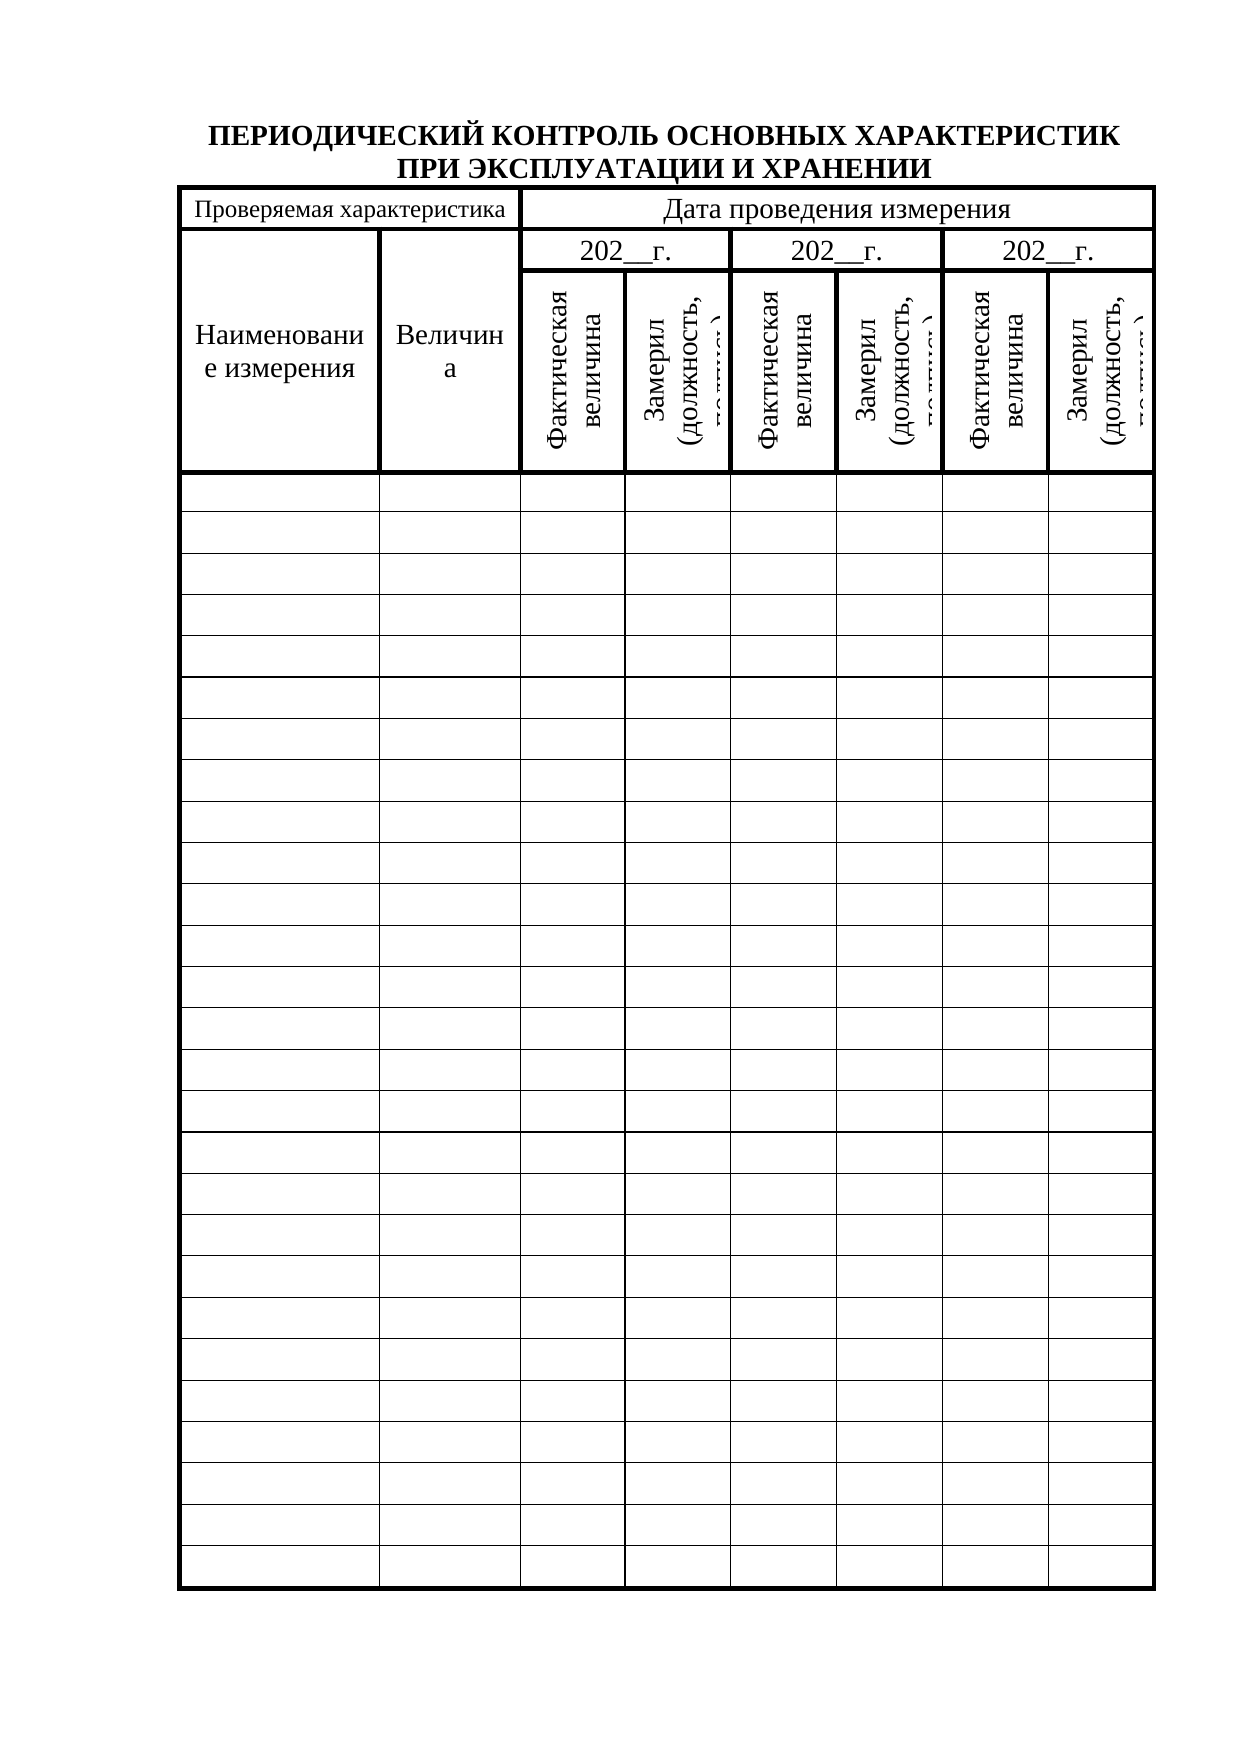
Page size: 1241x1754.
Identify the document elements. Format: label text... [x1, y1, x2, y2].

table_cell [521, 1546, 624, 1586]
table_cell [521, 475, 624, 511]
table_cell [380, 554, 520, 594]
table_cell [182, 884, 379, 924]
table_cell [943, 678, 1048, 718]
table_cell [182, 1133, 379, 1173]
table_cell [943, 884, 1048, 924]
table_cell [521, 1050, 624, 1090]
table_cell [380, 1050, 520, 1090]
table_cell [182, 1298, 379, 1338]
table_cell [182, 1008, 379, 1049]
table_cell [837, 1215, 942, 1255]
table_cell [626, 884, 730, 924]
table_cell Величина [382, 231, 518, 470]
table_cell [731, 843, 836, 883]
table_cell [521, 967, 624, 1007]
table_cell [943, 512, 1048, 552]
table_cell [182, 1050, 379, 1090]
table_cell [731, 512, 836, 552]
table_cell [380, 1133, 520, 1173]
table_cell [182, 595, 379, 635]
table_cell [521, 884, 624, 924]
table_cell [943, 1505, 1048, 1545]
table_cell [380, 475, 520, 511]
table_cell [521, 1215, 624, 1255]
table_cell [837, 1008, 942, 1049]
table_cell [731, 1546, 836, 1586]
table_cell [943, 595, 1048, 635]
table_cell [943, 1256, 1048, 1297]
table_cell [380, 1546, 520, 1586]
table_cell [626, 1008, 730, 1049]
table_cell [837, 475, 942, 511]
table_cell [626, 1256, 730, 1297]
table_cell [380, 1215, 520, 1255]
table_cell Фактическая величина [523, 273, 623, 470]
table_cell [380, 719, 520, 759]
table_cell 202__г. [733, 231, 940, 268]
table_cell [731, 1050, 836, 1090]
table_cell [182, 554, 379, 594]
table_cell [837, 1091, 942, 1131]
table_cell [1049, 802, 1152, 842]
table_cell [837, 1256, 942, 1297]
table_cell [521, 595, 624, 635]
table_cell [626, 967, 730, 1007]
table_cell [380, 1091, 520, 1131]
table_cell [1049, 512, 1152, 552]
table_cell [1049, 1463, 1152, 1503]
table_cell [626, 1422, 730, 1462]
table_cell [1049, 843, 1152, 883]
table_cell [182, 1463, 379, 1503]
table_cell [731, 1174, 836, 1214]
table_cell 202__г. [523, 231, 728, 268]
table_cell [626, 1546, 730, 1586]
table_cell [1049, 678, 1152, 718]
table_cell [182, 512, 379, 552]
table_cell [943, 1174, 1048, 1214]
table_cell [380, 1381, 520, 1421]
table_cell [731, 554, 836, 594]
table_cell [1049, 1215, 1152, 1255]
table_cell [380, 967, 520, 1007]
table_cell [1049, 1256, 1152, 1297]
table_cell [182, 760, 379, 801]
table_cell [182, 843, 379, 883]
table_cell [182, 1091, 379, 1131]
table_cell [943, 1133, 1048, 1173]
table_cell [182, 967, 379, 1007]
table_cell [837, 636, 942, 676]
table_cell [380, 1505, 520, 1545]
table_cell [380, 760, 520, 801]
table_cell [626, 1505, 730, 1545]
table_cell [626, 760, 730, 801]
table_cell [943, 1339, 1048, 1379]
table_cell [1049, 1339, 1152, 1379]
table_cell Фактическая величина [945, 273, 1046, 470]
table_cell [943, 719, 1048, 759]
table_cell [837, 678, 942, 718]
table_cell [1049, 1091, 1152, 1131]
table_cell [731, 1133, 836, 1173]
table_cell [731, 1091, 836, 1131]
table_cell [1049, 1008, 1152, 1049]
table_cell [380, 1008, 520, 1049]
table_cell [521, 1008, 624, 1049]
table_cell [731, 678, 836, 718]
table_cell [626, 926, 730, 966]
table_cell [521, 1422, 624, 1462]
table_cell [731, 1463, 836, 1503]
table_cell [731, 967, 836, 1007]
table_cell [626, 1298, 730, 1338]
table_cell Замерил (должность, подпись) [1050, 273, 1152, 470]
table_cell [1049, 475, 1152, 511]
table_cell [521, 1505, 624, 1545]
table_cell [521, 926, 624, 966]
table_cell [731, 636, 836, 676]
table_cell [1049, 1298, 1152, 1338]
table_cell [731, 1215, 836, 1255]
table_cell [1049, 719, 1152, 759]
table_cell [1049, 926, 1152, 966]
table_cell [837, 884, 942, 924]
table_cell [1049, 884, 1152, 924]
table_cell [380, 636, 520, 676]
table_cell [1049, 1505, 1152, 1545]
table_cell [1049, 636, 1152, 676]
table_cell [626, 475, 730, 511]
table_cell [626, 595, 730, 635]
table_cell [380, 1298, 520, 1338]
table_cell [521, 1298, 624, 1338]
table_cell [731, 475, 836, 511]
table_cell [731, 1008, 836, 1049]
table_cell [837, 1133, 942, 1173]
table_cell [182, 636, 379, 676]
table_cell [943, 760, 1048, 801]
table_cell [731, 1339, 836, 1379]
table_cell Замерил (должность, подпись) [627, 273, 728, 470]
table_cell [837, 1174, 942, 1214]
table_cell [1049, 554, 1152, 594]
table_cell [943, 1215, 1048, 1255]
table_cell [837, 926, 942, 966]
table_cell [943, 1008, 1048, 1049]
table_cell [731, 719, 836, 759]
table_cell [182, 1256, 379, 1297]
table_cell [943, 802, 1048, 842]
table_cell [521, 678, 624, 718]
table_cell [837, 719, 942, 759]
table_cell [521, 719, 624, 759]
table_cell [626, 1215, 730, 1255]
table_cell [731, 595, 836, 635]
table_cell [837, 1546, 942, 1586]
table_cell [943, 475, 1048, 511]
table_cell [943, 1422, 1048, 1462]
table_cell Наименование измерения [182, 231, 377, 470]
table_cell [943, 636, 1048, 676]
table_cell [380, 926, 520, 966]
table_cell [837, 1463, 942, 1503]
table_cell [626, 1174, 730, 1214]
table_cell [731, 926, 836, 966]
text ПЕРИОДИЧЕСКИЙ КОНТРОЛЬ ОСНОВНЫХ ХАРАКТЕРИСТИК ПРИ ЭКСПЛУАТАЦИИ И ХРАНЕНИИ [177, 118, 1152, 185]
table_cell [182, 1546, 379, 1586]
table_cell [380, 595, 520, 635]
table_cell [626, 636, 730, 676]
table_cell [1049, 595, 1152, 635]
table_cell [837, 1298, 942, 1338]
table_cell Замерил (должность, подпись) [839, 273, 940, 470]
table_cell [626, 554, 730, 594]
table_cell [943, 1050, 1048, 1090]
table_cell [731, 1381, 836, 1421]
table_cell [182, 1505, 379, 1545]
table_cell [521, 1339, 624, 1379]
table_cell [731, 802, 836, 842]
table_cell [182, 678, 379, 718]
table_cell [380, 1422, 520, 1462]
table_cell [626, 802, 730, 842]
table_cell [731, 1422, 836, 1462]
table_cell [626, 678, 730, 718]
table_cell [182, 926, 379, 966]
table_cell [837, 1422, 942, 1462]
table_cell [1049, 1381, 1152, 1421]
table_cell [521, 760, 624, 801]
table_cell [182, 802, 379, 842]
table_cell [521, 1091, 624, 1131]
table_cell [521, 1381, 624, 1421]
table_cell [837, 512, 942, 552]
table_cell Фактическая величина [733, 273, 834, 470]
table_cell [521, 512, 624, 552]
table_cell [380, 1463, 520, 1503]
table_cell [521, 1256, 624, 1297]
table_cell [731, 760, 836, 801]
table_cell [626, 843, 730, 883]
table_cell [837, 554, 942, 594]
table_cell [1049, 760, 1152, 801]
table_cell [380, 1339, 520, 1379]
table_cell [182, 719, 379, 759]
table_cell [626, 1339, 730, 1379]
table_cell [626, 1091, 730, 1131]
table_cell [943, 1091, 1048, 1131]
table_cell [521, 1174, 624, 1214]
table_cell [943, 1298, 1048, 1338]
table_header Дата проведения измерения [523, 190, 1152, 227]
table_cell [380, 884, 520, 924]
table_cell [837, 760, 942, 801]
table_cell [837, 967, 942, 1007]
table_cell [837, 1381, 942, 1421]
table_cell [943, 1381, 1048, 1421]
table_cell [943, 843, 1048, 883]
table_cell [943, 1463, 1048, 1503]
table_cell [521, 554, 624, 594]
table_cell [626, 1463, 730, 1503]
table_cell [837, 843, 942, 883]
table_cell [182, 1215, 379, 1255]
table_cell [731, 1298, 836, 1338]
table_cell [1049, 1422, 1152, 1462]
table_cell [731, 884, 836, 924]
table_cell [626, 1133, 730, 1173]
table_cell [943, 967, 1048, 1007]
table_cell [380, 802, 520, 842]
table_cell [943, 1546, 1048, 1586]
table_cell [837, 1050, 942, 1090]
table_cell [521, 1133, 624, 1173]
table_cell [626, 512, 730, 552]
table_cell [837, 595, 942, 635]
table_cell [380, 678, 520, 718]
table_cell [731, 1256, 836, 1297]
table_cell [182, 1381, 379, 1421]
table_cell [182, 475, 379, 511]
table_cell [731, 1505, 836, 1545]
table_cell [626, 719, 730, 759]
table_cell [943, 554, 1048, 594]
table_cell [943, 926, 1048, 966]
table_cell [182, 1339, 379, 1379]
table_cell [380, 1174, 520, 1214]
table_cell [1049, 1174, 1152, 1214]
table_cell [626, 1050, 730, 1090]
table_cell [837, 1339, 942, 1379]
table_cell [1049, 1133, 1152, 1173]
table_cell [182, 1174, 379, 1214]
table_cell [1049, 967, 1152, 1007]
table_cell [521, 1463, 624, 1503]
table_cell [380, 843, 520, 883]
table_cell [380, 1256, 520, 1297]
table_cell [1049, 1546, 1152, 1586]
table_cell [837, 1505, 942, 1545]
table_cell [380, 512, 520, 552]
table_cell [837, 802, 942, 842]
table_cell 202__г. [945, 231, 1152, 268]
table_cell [521, 636, 624, 676]
table_cell [182, 1422, 379, 1462]
table_header Проверяемая характеристика [182, 190, 518, 227]
table_cell [521, 802, 624, 842]
table_cell [626, 1381, 730, 1421]
table_cell [521, 843, 624, 883]
table_cell [1049, 1050, 1152, 1090]
